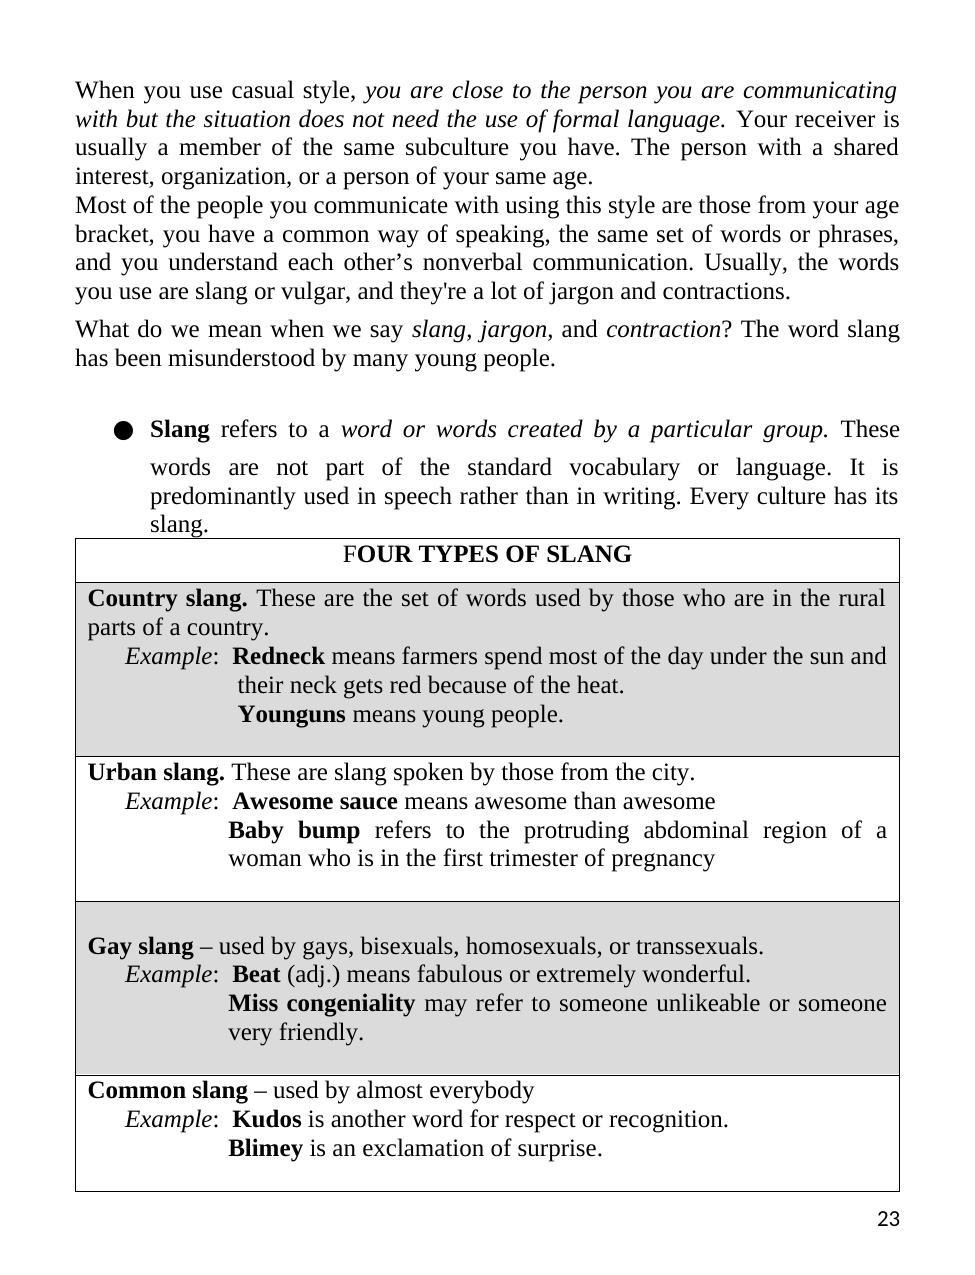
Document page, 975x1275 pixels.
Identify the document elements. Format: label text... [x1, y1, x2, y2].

table_cell Country slang. These are the set of words used by those who are in the rural parts of a country. Example: Redneck means farmers spend most of the day under the sun and their neck gets red because of the heat. Younguns means young people. [76, 583, 899, 756]
text Most of the people you communicate with using this style are those from your age bracket, you have a common way of speaking, the same set of words or phrases, and you understand each other’s nonverbal communication. Usually, the words you use are slang or vulgar, and they're a lot of jargon and contractions. [75, 190, 900, 305]
text When you use casual style, you are close to the person you are communicating with but the situation does not need the use of formal language. Your receiver is usually a member of the same subculture you have. The person with a shared interest, organization, or a person of your same age. [75, 75, 900, 190]
table_cell Gay slang – used by gays, bisexuals, homosexuals, or transsexuals. Example: Beat (adj.) means fabulous or extremely wonderful. Miss congeniality may refer to someone unlikeable or someone very friendly. [76, 902, 899, 1074]
table_cell Common slang – used by almost everybody Example: Kudos is another word for respect or recognition. Blimey is an exclamation of surprise. [76, 1076, 899, 1191]
table_header FOUR TYPES OF SLANG [76, 539, 899, 582]
table_cell Urban slang. These are slang spoken by those from the city. Example: Awesome sauce means awesome than awesome Baby bump refers to the protruding abdominal region of a woman who is in the first trimester of pregnancy [76, 757, 899, 901]
text What do we mean when we say slang, jargon, and contraction? The word slang has been misunderstood by many young people. [75, 314, 900, 372]
list Slang refers to a word or words created by a particular group. These words are not part of the standard vocabulary or language. It is predominantly used in speech rather than in writing. Every culture has its slang. [112, 401, 900, 538]
